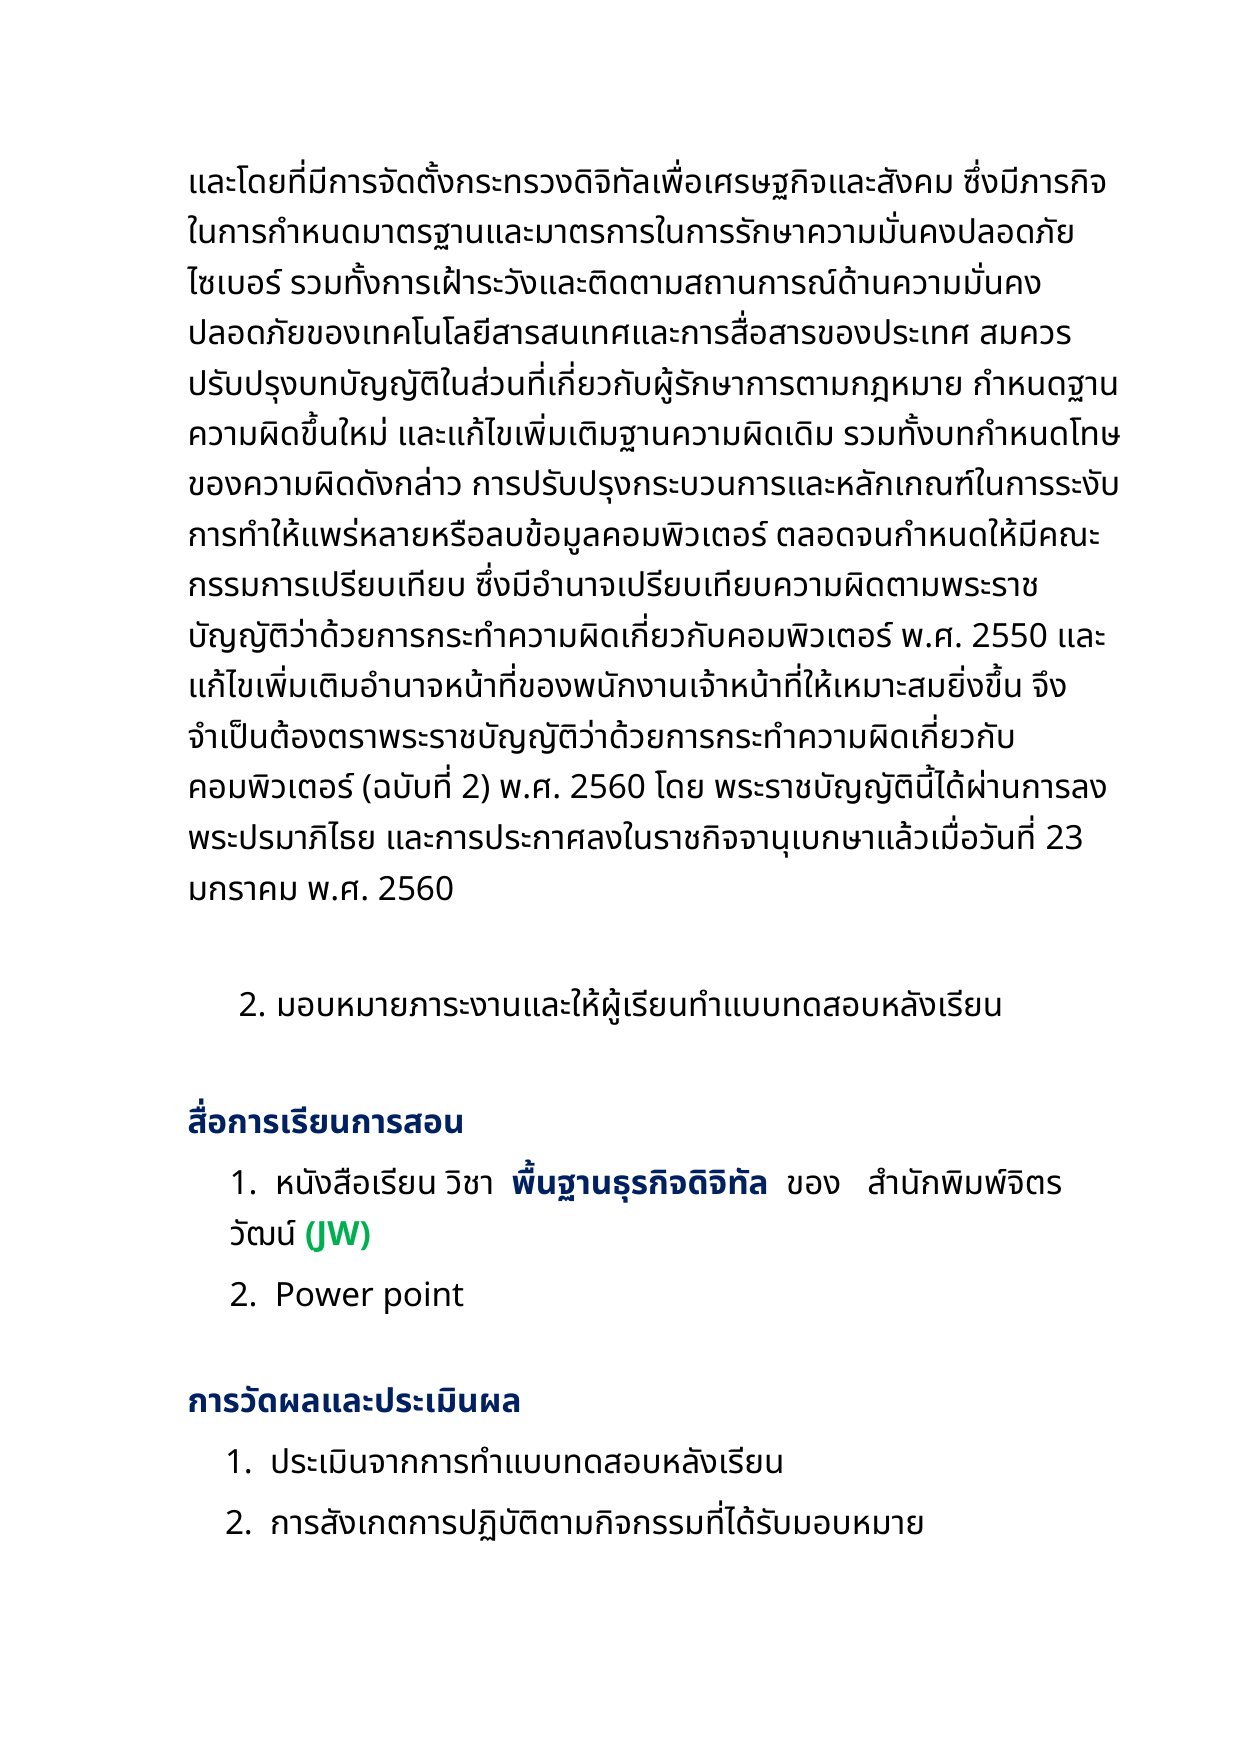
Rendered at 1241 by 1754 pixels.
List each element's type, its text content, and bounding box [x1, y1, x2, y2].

text การวัดผลและประเมินผล [187, 1377, 1125, 1427]
text สื่อการเรียนการสอน [187, 1098, 1125, 1148]
list มอบหมายภาระงานและให้ผู้เรียนทำแบบทดสอบหลังเรียน [238, 981, 1125, 1032]
text 1. หนังสือเรียน วิชา พื้นฐานธุรกิจดิจิทัล ของ สำนักพิมพ์จิตรวัฒน์ (JW) [229, 1159, 1125, 1260]
text 1. ประเมินจากการทำแบบทดสอบหลังเรียน [225, 1437, 1125, 1488]
text 2. Power point [229, 1271, 1125, 1316]
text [187, 158, 1125, 915]
text 2. การสังเกตการปฏิบัติตามกิจกรรมที่ได้รับมอบหมาย [225, 1498, 1125, 1549]
